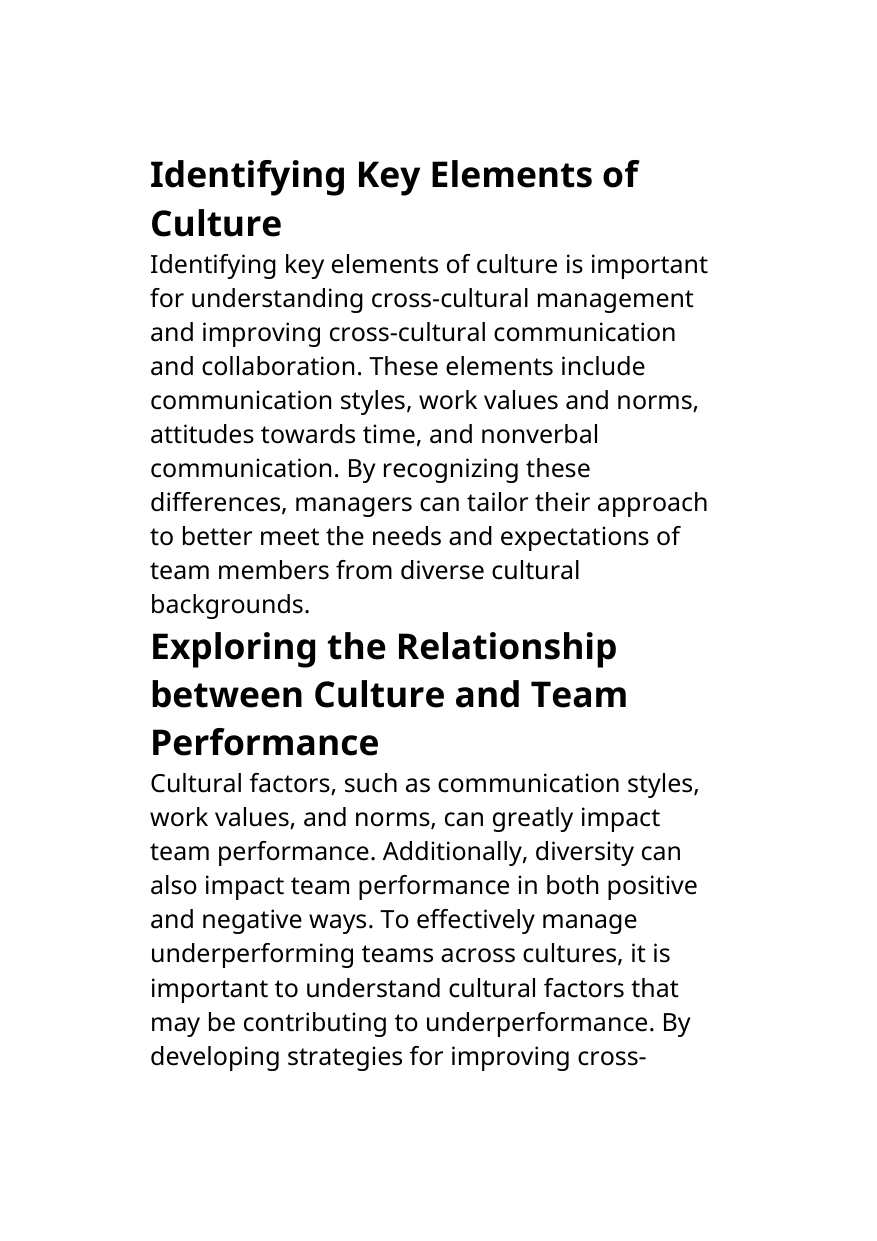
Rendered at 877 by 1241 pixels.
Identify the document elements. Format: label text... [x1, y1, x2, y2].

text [150, 766, 727, 1072]
subtitle Exploring the Relationship between Culture and Team Performance [150, 621, 727, 766]
subtitle Identifying Key Elements of Culture [150, 150, 727, 246]
text Identifying key elements of culture is important for understanding cross-cultural management and improving cross-cultural communication and collaboration. These elements include communication styles, work values and norms, attitudes towards time, and nonverbal communication. By recognizing these differences, managers can tailor their approach to better meet the needs and expectations of team members from diverse cultural backgrounds. [150, 246, 727, 621]
